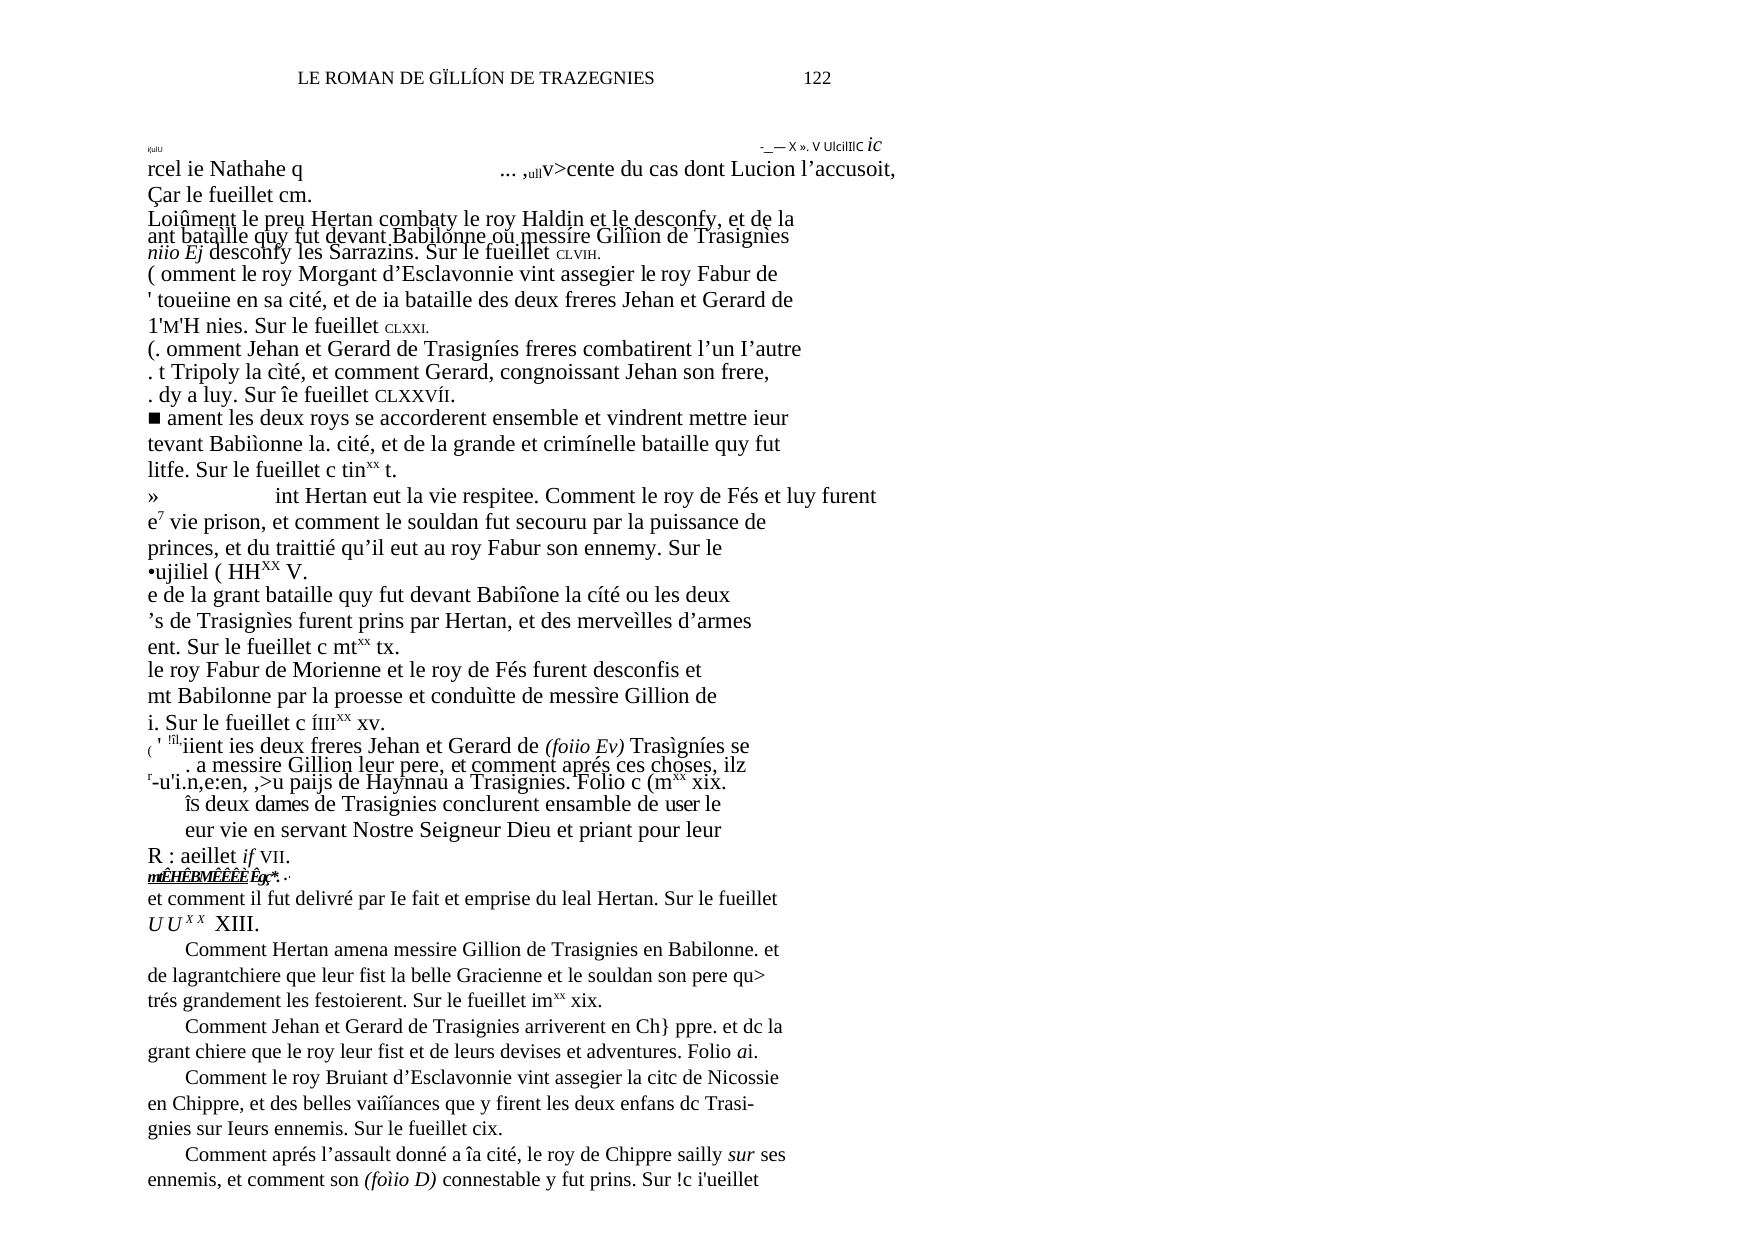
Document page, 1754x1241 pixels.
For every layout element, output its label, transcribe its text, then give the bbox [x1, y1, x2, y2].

text Comment Hertan amena messire Gillion de Trasignies en Babilonne. et de lagrantchiere que leur fist la belle Gracienne et le souldan son pere qu> trés grandement les festoierent. Sur le fueillet imxx xix. [147, 936, 1639, 1013]
text rcel ie Nathahe q ... ,ullv>cente du cas dont Lucion l’accusoit, [147, 155, 1639, 181]
text •ujiliel ( HHXX V. [147, 561, 1639, 584]
text tevant Babiìonne la. cité, et de la grande et crimínelle bataille quy fut litfe. Sur le fueillet c tinxx t. [147, 430, 1639, 483]
text eur vie en servant Nostre Seigneur Dieu et priant pour leur R : aeillet if vii. [147, 816, 1639, 869]
text ( omment le roy Morgant d’Esclavonnie vint assegier le roy Fabur de [147, 263, 1639, 286]
text et comment il fut delivré par Ie fait et emprise du leal Hertan. Sur le fueillet UUXX XIII. [147, 885, 1639, 936]
text e de la grant bataille quy fut devant Babiîone la cíté ou les deux [147, 584, 1639, 607]
text mtÊHÊBMÊÊÊÈÊgç*. •' [147, 869, 1639, 885]
text Loiûment le preu Hertan combaty le roy Haldin et le desconfy, et de la [147, 208, 1639, 231]
text ant bataìlle quy fut devant Babilonne ou messíre Gilîion de Trasignìes niio Ej desconfy les Sarrazins. Sur le fueillet clvih. [147, 231, 1639, 263]
text ’s de Trasignìes furent prins par Hertan, et des merveìlles d’armes ent. Sur le fueillet c mtxx tx. [147, 607, 1639, 659]
text . a messire Gillion leur pere, et comment aprés ces choses, ilz r-u'i.n,e:en, ,>u paijs de Haynnau a Trasignies. Folio c (mxx xix. [147, 758, 1639, 793]
text . t Tripoly la cìté, et comment Gerard, congnoissant Jehan son frere, [147, 361, 1639, 384]
text e7 vie prison, et comment le souldan fut secouru par la puissance de princes, et du traittié qu’il eut au roy Fabur son ennemy. Sur le [147, 509, 1639, 561]
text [147, 1141, 1639, 1192]
text îs deux dames de Trasignies conclurent ensamble de user le [147, 793, 1639, 816]
text ' toueiine en sa cité, et de ia bataille des deux freres Jehan et Gerard de 1'm'H nies. Sur le fueillet clxxi. [147, 286, 1639, 338]
text mt Babilonne par la proesse et conduìtte de messìre Gillion de i. Sur le fueillet c íiiixx xv. [147, 682, 1639, 735]
text » int Hertan eut la vie respitee. Comment le roy de Fés et luy furent [147, 483, 1639, 509]
text ( ' !îl,iient ies deux freres Jehan et Gerard de (foiio Ev) Trasìgníes se [147, 735, 1639, 758]
text Comment Jehan et Gerard de Trasignies arriverent en Ch} ppre. et dc la grant chiere que le roy leur fist et de leurs devises et adventures. Folio ai. [147, 1013, 1639, 1064]
text Çar le fueillet cm. [147, 181, 1639, 208]
text ■ ament les deux roys se accorderent ensemble et vindrent mettre ieur [147, 407, 1639, 430]
text (. omment Jehan et Gerard de Trasigníes freres combatirent l’un I’autre [147, 338, 1639, 361]
text Comment le roy Bruiant d’Esclavonnie vint assegier la citc de Nicossie en Chippre, et des belles vaiîíances que y firent les deux enfans dc Trasi- gnies sur Ieurs ennemis. Sur le fueillet cix. [147, 1064, 1639, 1141]
text . dy a luy. Sur îe fueillet clxxvíi. [147, 384, 1639, 407]
text i(ulU - — X ». V UlcilIlC ic [147, 134, 1639, 155]
text le roy Fabur de Morienne et le roy de Fés furent desconfis et [147, 659, 1639, 682]
